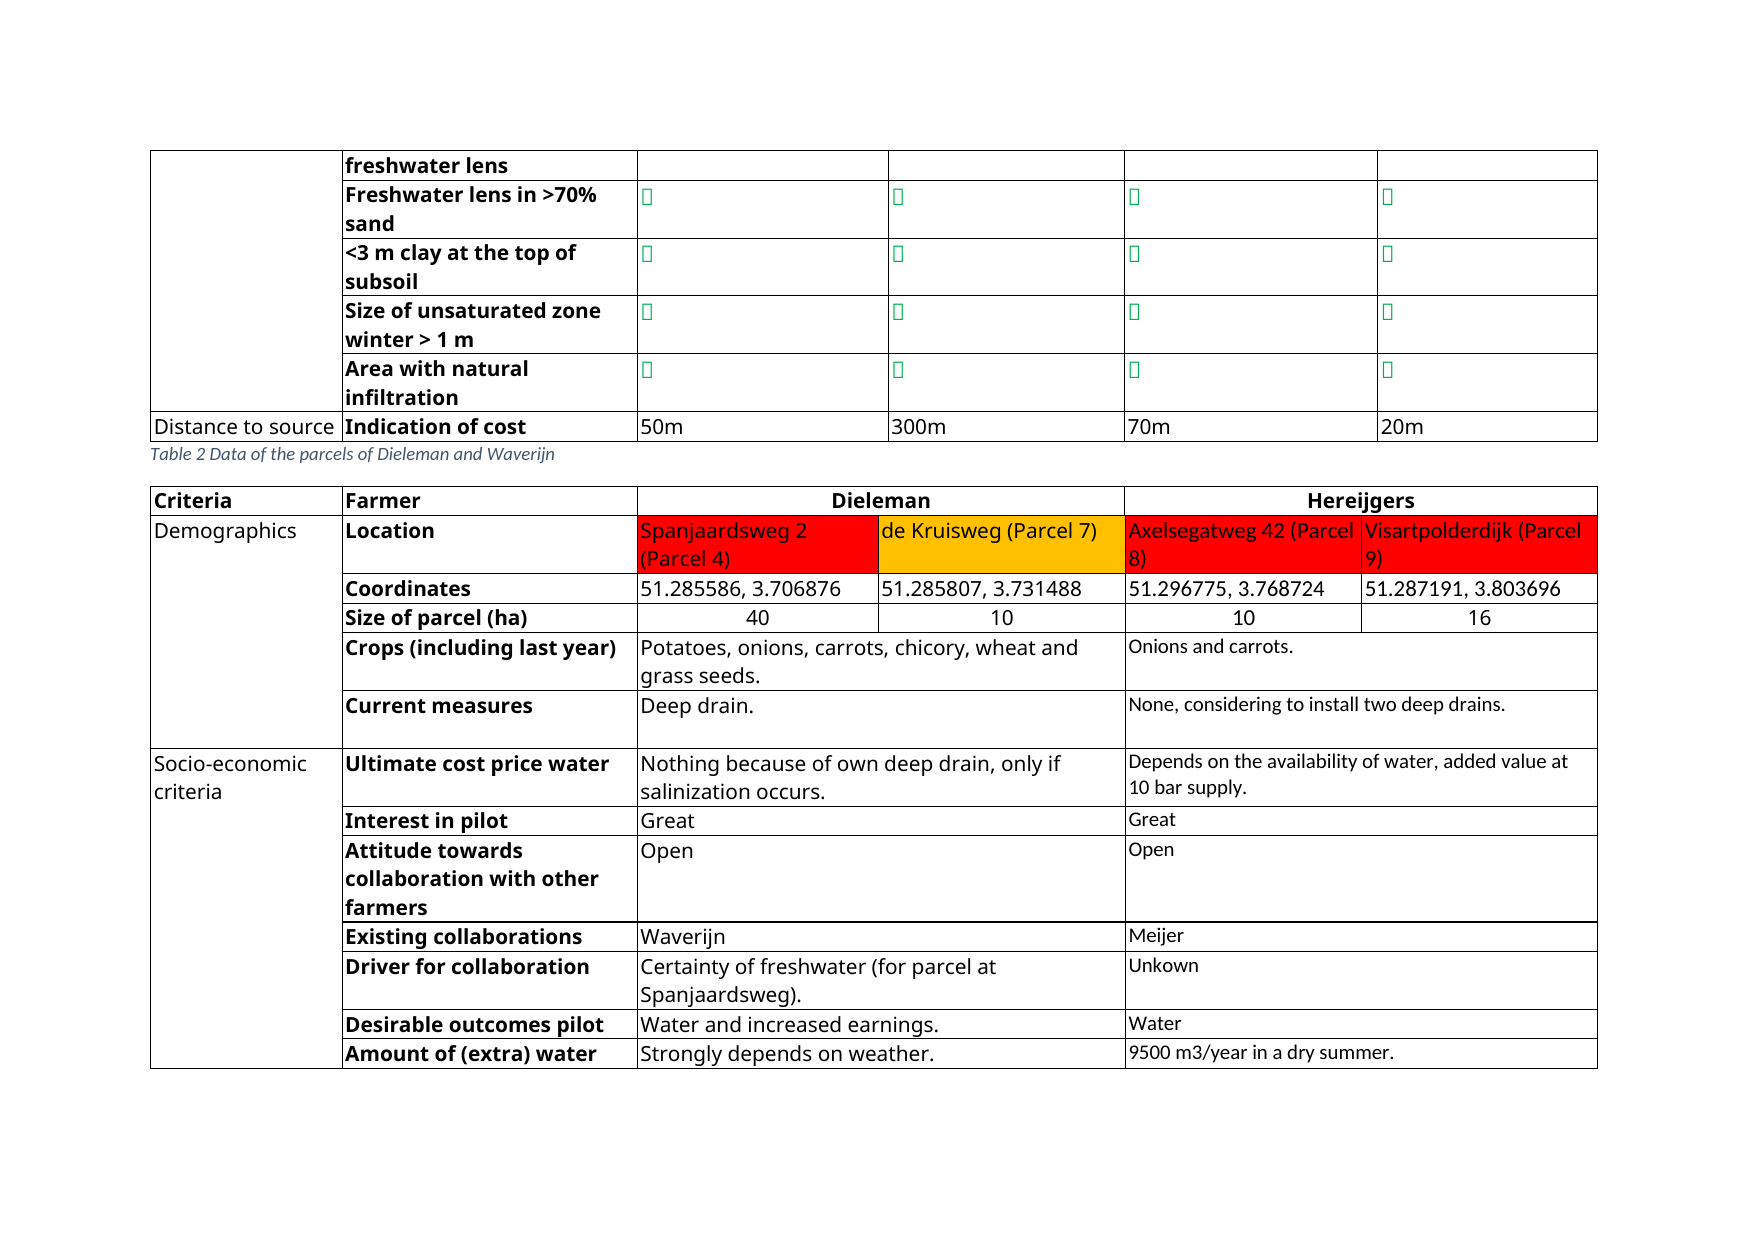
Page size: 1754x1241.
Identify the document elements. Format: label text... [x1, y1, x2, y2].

table_cell 40 [638, 604, 878, 632]
table_cell 51.285807, 3.731488 [879, 574, 1125, 602]
table_cell Current measures [343, 691, 637, 748]
table_cell 10 [1126, 604, 1361, 632]
table_cell Water and increased earnings. [638, 1010, 1125, 1038]
table_cell  [1125, 181, 1377, 237]
table_cell Deep drain. [638, 691, 1125, 748]
table_cell  [1378, 354, 1597, 411]
table_cell  [889, 354, 1124, 411]
table_cell Water [1126, 1010, 1597, 1038]
table_cell Interest in pilot [343, 807, 637, 835]
table_cell Waverijn [638, 923, 1125, 951]
table_cell  [1378, 151, 1597, 179]
table_cell de Kruisweg (Parcel 7) [879, 516, 1125, 573]
table_cell Great [1126, 807, 1597, 835]
table_cell  [889, 181, 1124, 237]
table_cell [638, 1039, 1125, 1068]
table_cell  [889, 151, 1124, 179]
table_cell Socio-economic criteria [151, 749, 342, 1068]
table_cell Existing collaborations [343, 923, 637, 951]
table_cell Freshwater lens in >70% sand [343, 181, 637, 237]
table_cell Demographics [151, 516, 342, 748]
table_cell 51.285586, 3.706876 [638, 574, 878, 602]
table_cell Location [343, 516, 637, 573]
table_cell Depends on the availability of water, added value at 10 bar supply. [1126, 749, 1597, 806]
table_cell Onions and carrots. [1126, 633, 1597, 690]
table_header Hereijgers [1125, 487, 1597, 515]
table_cell Area with natural infiltration [343, 354, 637, 411]
table_cell Spanjaardsweg 2 (Parcel 4) [638, 516, 878, 573]
table_cell Indication of cost [343, 412, 637, 441]
table_cell  [638, 296, 888, 353]
table_cell 300m [889, 412, 1124, 441]
table_cell Great [638, 807, 1125, 835]
table_cell Potatoes, onions, carrots, chicory, wheat and grass seeds. [638, 633, 1125, 690]
text Table 2 Data of the parcels of Dieleman and Waverijn [150, 442, 1604, 465]
table_cell Open [1126, 836, 1597, 921]
table_header Criteria [151, 487, 342, 515]
table_cell Visartpolderdijk (Parcel 9) [1362, 516, 1597, 573]
table_cell  [1378, 181, 1597, 237]
table_cell  [889, 239, 1124, 295]
table_header Dieleman [638, 487, 1124, 515]
table_cell <3 m clay at the top of subsoil [343, 239, 637, 295]
table_header Farmer [343, 487, 637, 515]
table_cell  [889, 296, 1124, 353]
table_cell Distance to source [151, 412, 342, 441]
table_cell None, considering to install two deep drains. [1126, 691, 1597, 748]
table_cell  [1125, 296, 1377, 353]
table_cell Coordinates [343, 574, 637, 602]
table_cell Size of parcel (ha) [343, 604, 637, 632]
table_cell Size of unsaturated zone winter > 1 m [343, 296, 637, 353]
table_cell 16 [1362, 604, 1597, 632]
table_cell Crops (including last year) [343, 633, 637, 690]
table_cell  [1125, 354, 1377, 411]
table_cell  [1378, 239, 1597, 295]
table_cell  [638, 181, 888, 237]
table_cell 50m [638, 412, 888, 441]
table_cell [343, 151, 637, 179]
table_cell Unkown [1126, 952, 1597, 1009]
table_cell 10 [879, 604, 1125, 632]
table_cell 20m [1378, 412, 1597, 441]
table_cell Ultimate cost price water [343, 749, 637, 806]
table_cell Meijer [1126, 923, 1597, 951]
table_cell 51.296775, 3.768724 [1126, 574, 1361, 602]
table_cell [343, 1039, 637, 1068]
table_cell Open [638, 836, 1125, 921]
table_cell Attitude towards collaboration with other farmers [343, 836, 637, 921]
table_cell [1126, 1039, 1597, 1068]
table_cell 70m [1125, 412, 1377, 441]
table_cell  [1125, 239, 1377, 295]
table_cell Desirable outcomes pilot [343, 1010, 637, 1038]
table_cell  [638, 151, 888, 179]
table_cell 51.287191, 3.803696 [1362, 574, 1597, 602]
table_cell  [638, 354, 888, 411]
table_cell  [1378, 296, 1597, 353]
table_cell Nothing because of own deep drain, only if salinization occurs. [638, 749, 1125, 806]
table_cell  [638, 239, 888, 295]
table_cell Driver for collaboration [343, 952, 637, 1009]
table_cell Axelsegatweg 42 (Parcel 8) [1126, 516, 1361, 573]
table_cell  [1125, 151, 1377, 179]
table_cell Certainty of freshwater (for parcel at Spanjaardsweg). [638, 952, 1125, 1009]
